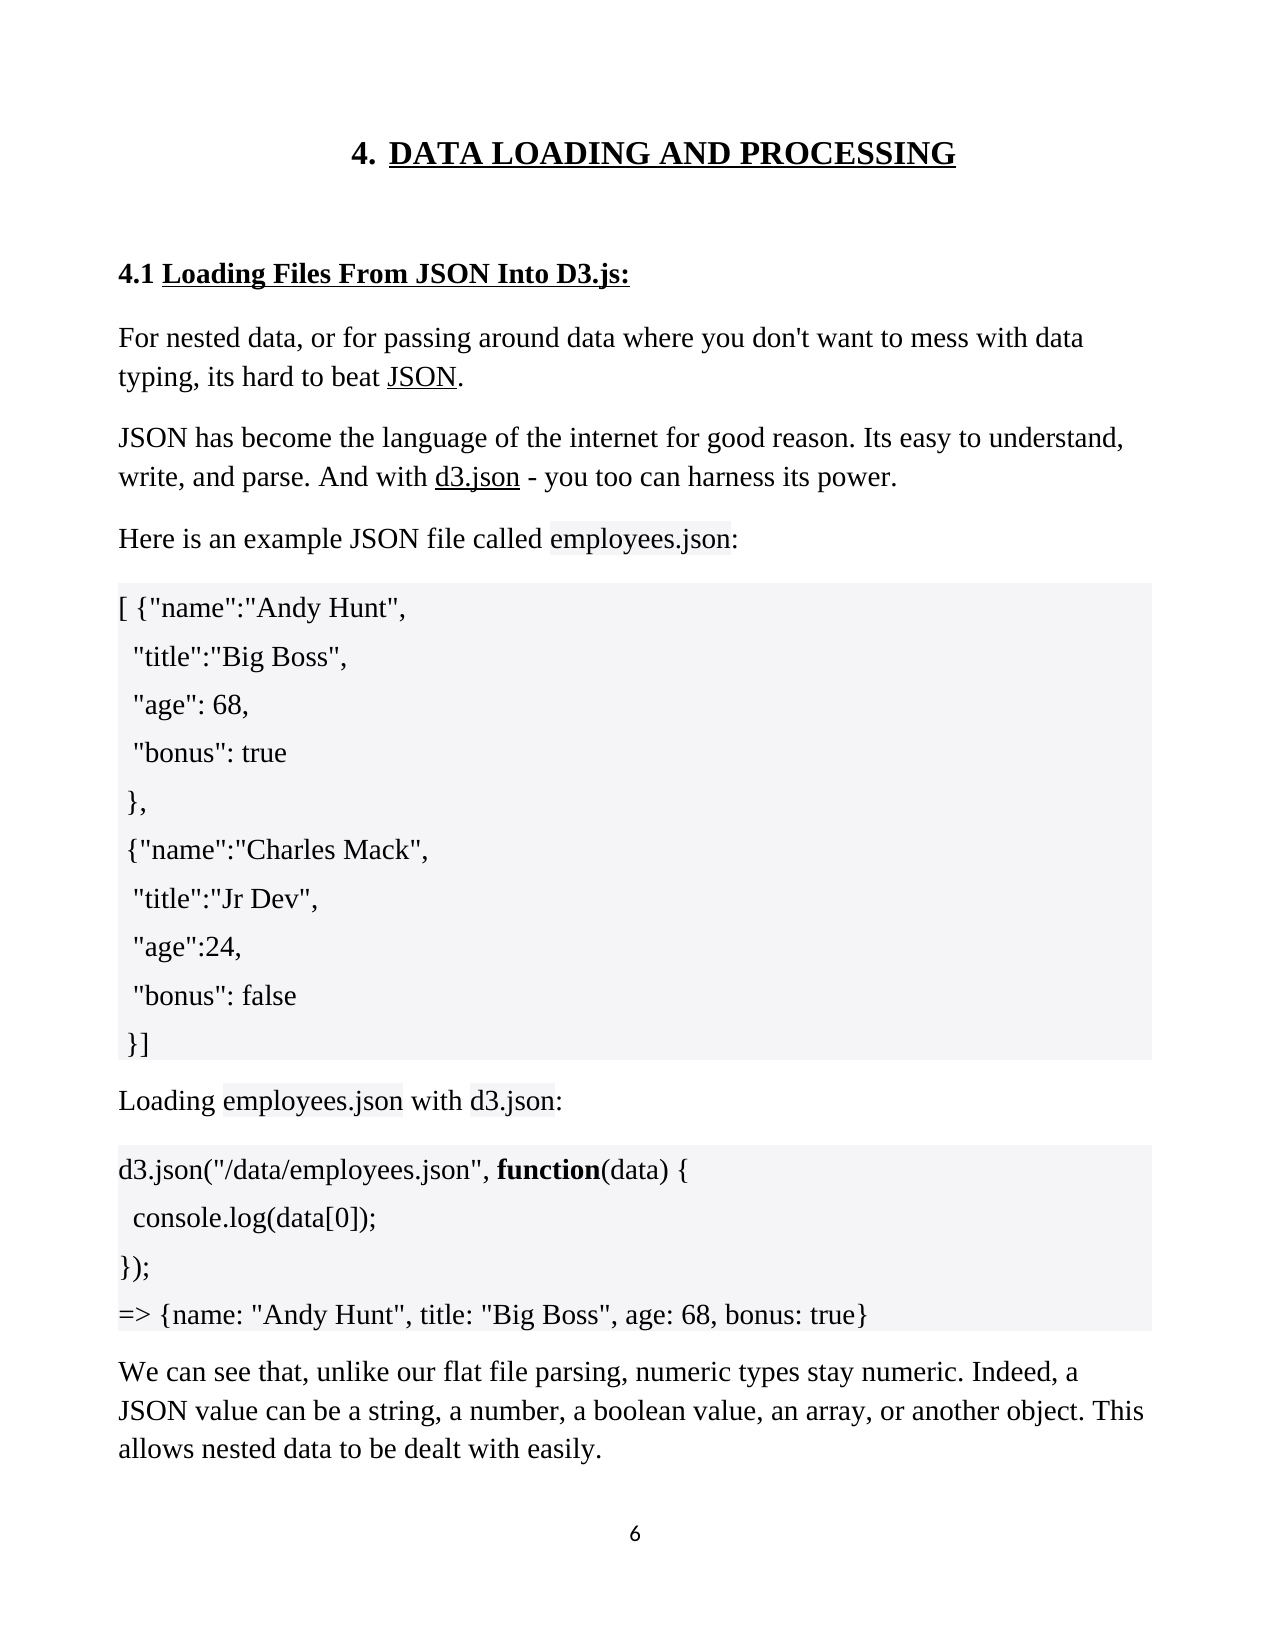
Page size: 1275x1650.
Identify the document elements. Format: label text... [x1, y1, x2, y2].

list DATA LOADING AND PROCESSING [156, 133, 1152, 171]
text d3.json("/data/employees.json", function(data) { [118, 1145, 1152, 1186]
text => {name: "Andy Hunt", title: "Big Boss", age: 68, bonus: true} [118, 1290, 1152, 1331]
text "age":24, [118, 922, 1152, 963]
text }); [118, 1242, 1152, 1283]
text {"name":"Charles Mack", [118, 825, 1152, 866]
text Here is an example JSON file called employees.json: [731, 521, 1152, 555]
text }] [118, 1019, 1152, 1060]
text }, [118, 777, 1152, 817]
text JSON has become the language of the internet for good reason. Its easy to understand, write, and parse. And with d3.json - you too can harness its power. [118, 421, 1152, 493]
text Loading employees.json with d3.json: [403, 1083, 470, 1117]
text Loading employees.json with d3.json: [555, 1083, 1152, 1117]
text We can see that, unlike our flat file parsing, numeric types stay numeric. Indeed, a JSON value can be a string, a number, a boolean value, an array, or another object. This allows nested data to be dealt with easily. [118, 1354, 1152, 1465]
text Loading employees.json with d3.json: [118, 1083, 223, 1117]
text Here is an example JSON file called employees.json: [118, 521, 550, 555]
text console.log(data[0]); [118, 1193, 1152, 1234]
text "title":"Big Boss", [118, 632, 1152, 672]
text "title":"Jr Dev", [118, 874, 1152, 914]
text "age": 68, [118, 680, 1152, 721]
text [ {"name":"Andy Hunt", [118, 583, 1152, 624]
text "bonus": false [118, 971, 1152, 1011]
text "bonus": true [118, 728, 1152, 769]
text 4.1 Loading Files From JSON Into D3.js: [118, 257, 1152, 290]
text For nested data, or for passing around data where you don't want to mess with data typing, its hard to beat JSON. [118, 320, 1152, 392]
